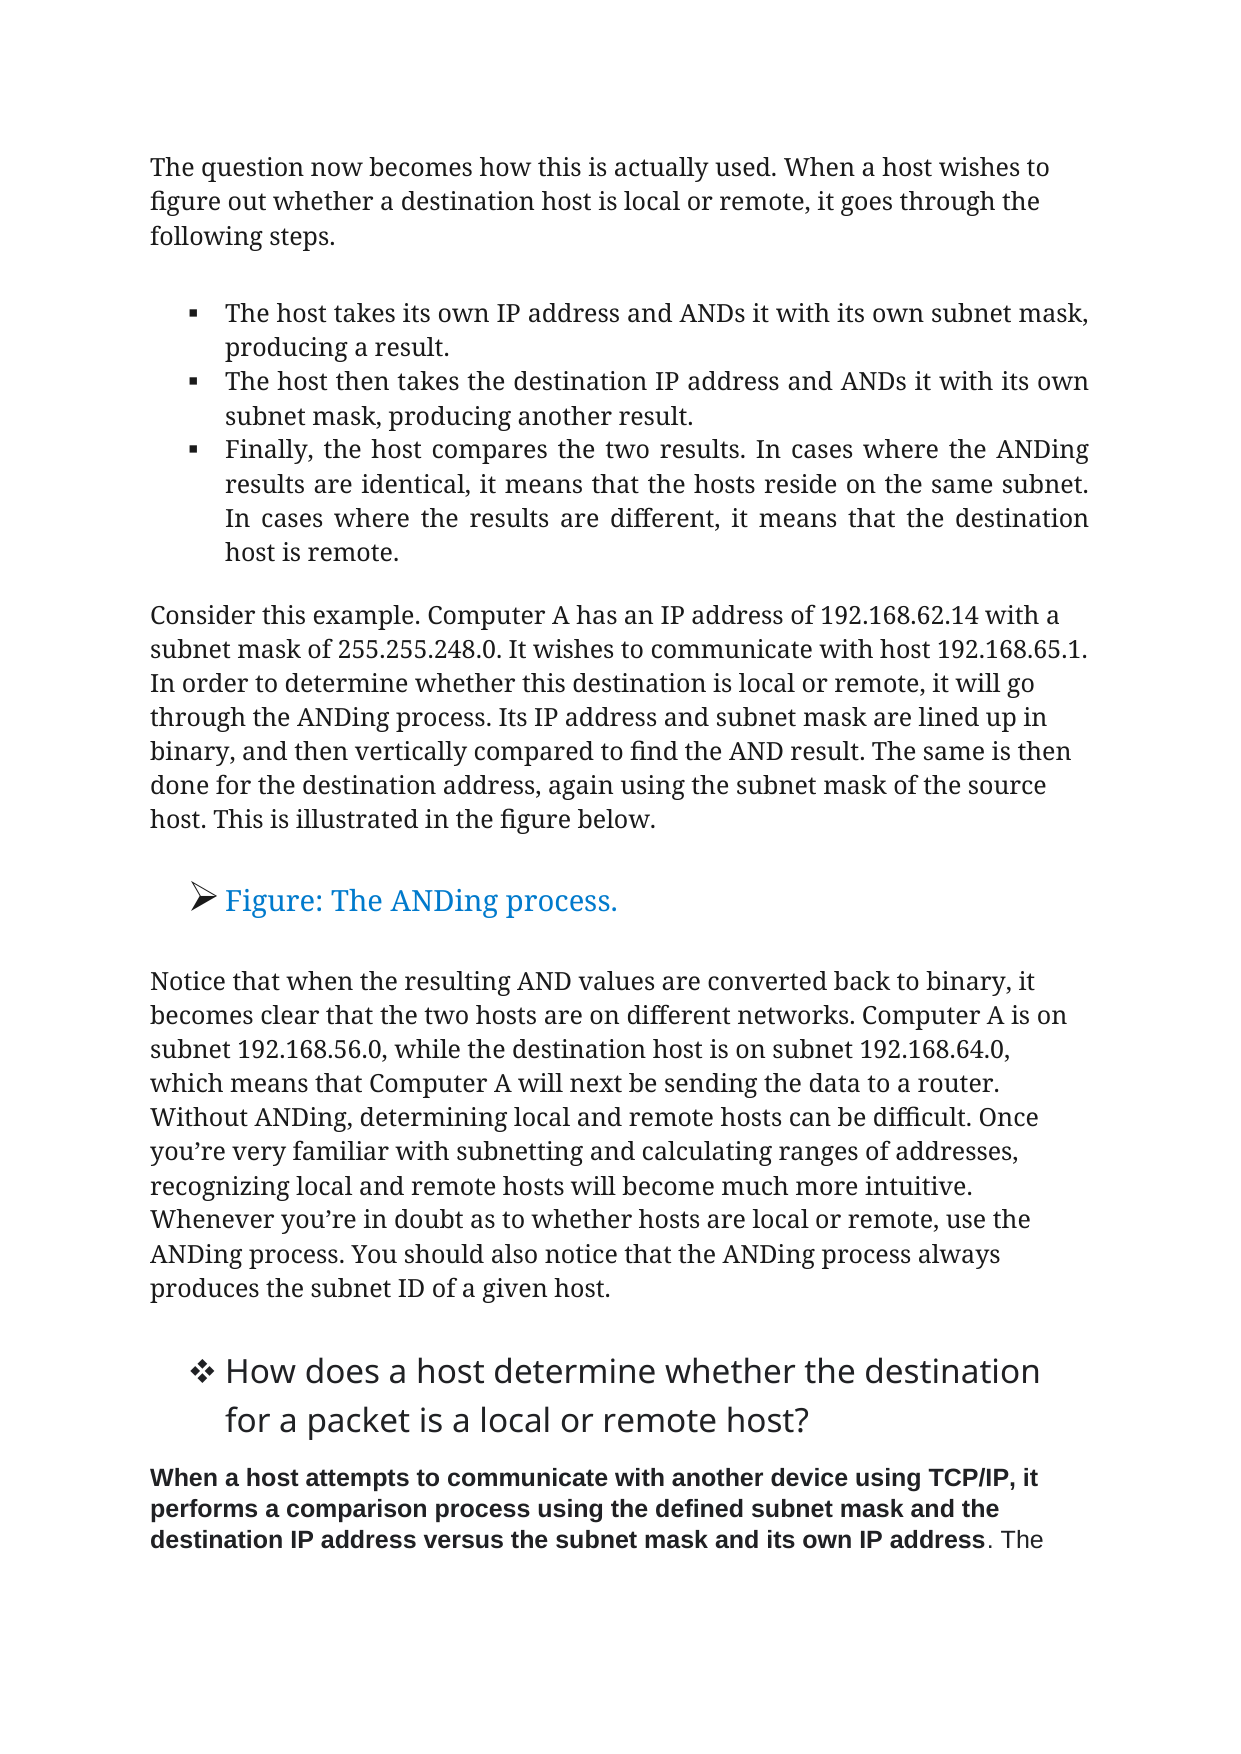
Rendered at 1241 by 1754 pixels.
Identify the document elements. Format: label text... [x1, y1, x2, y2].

text Notice that when the resulting AND values are converted back to binary, it becomes clear that the two hosts are on different networks. Computer A is on subnet 192.168.56.0, while the destination host is on subnet 192.168.64.0, which means that Computer A will next be sending the data to a router. Without ANDing, determining local and remote hosts can be difficult. Once you’re very familiar with subnetting and calculating ranges of addresses, recognizing local and remote hosts will become much more intuitive. Whenever you’re in doubt as to whether hosts are local or remote, use the ANDing process. You should also notice that the ANDing process always produces the subnet ID of a given host. [150, 964, 1090, 1304]
list Finally, the host compares the two results. In cases where the ANDing results are identical, it means that the hosts reside on the same subnet. In cases where the results are different, it means that the destination host is remote. [187, 432, 1090, 568]
list The host then takes the destination IP address and ANDs it with its own subnet mask, producing another result. [187, 364, 1090, 432]
list Figure: The ANDing process. [187, 880, 1090, 920]
list The host takes its own IP address and ANDs it with its own subnet mask, producing a result. [187, 296, 1090, 364]
text The question now becomes how this is actually used. When a host wishes to figure out whether a destination host is local or remote, it goes through the following steps. [150, 150, 1090, 252]
list How does a host determine whether the destination for a packet is a local or remote host? [187, 1348, 1090, 1442]
text Consider this example. Computer A has an IP address of 192.168.62.14 with a subnet mask of 255.255.248.0. It wishes to communicate with host 192.168.65.1. In order to determine whether this destination is local or remote, it will go through the ANDing process. Its IP address and subnet mask are lined up in binary, and then vertically compared to find the AND result. The same is then done for the destination address, again using the subnet mask of the source host. This is illustrated in the figure below. [150, 598, 1090, 836]
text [150, 1463, 1090, 1553]
